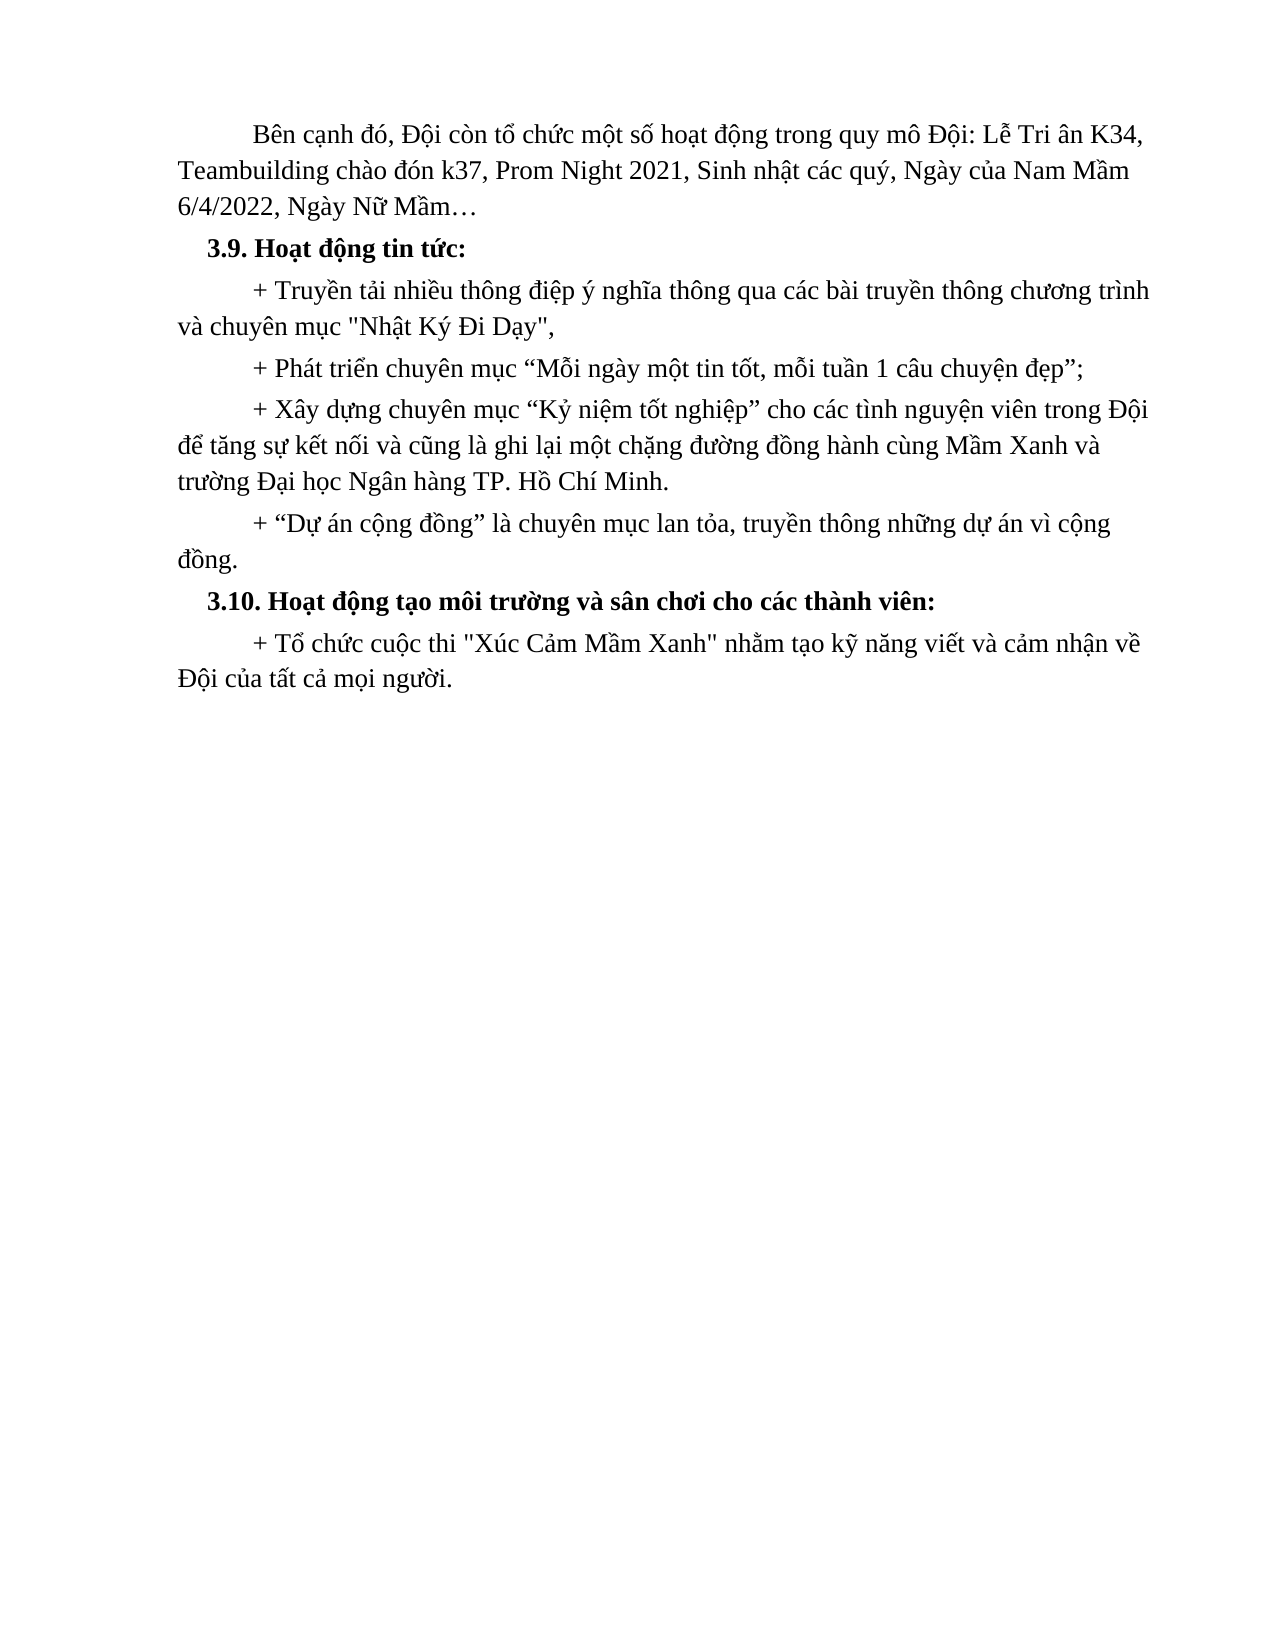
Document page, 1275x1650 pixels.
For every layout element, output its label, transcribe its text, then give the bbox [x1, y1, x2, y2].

text + Xây dựng chuyên mục “Kỷ niệm tốt nghiệp” cho các tình nguyện viên trong Đội để tăng sự kết nối và cũng là ghi lại một chặng đường đồng hành cùng Mầm Xanh và trường Đại học Ngân hàng TP. Hồ Chí Minh. [177, 394, 1156, 496]
text + “Dự án cộng đồng” là chuyên mục lan tỏa, truyền thông những dự án vì cộng đồng. [177, 507, 1156, 574]
text Bên cạnh đó, Đội còn tổ chức một số hoạt động trong quy mô Đội: Lễ Tri ân K34, Teambuilding chào đón k37, Prom Night 2021, Sinh nhật các quý, Ngày của Nam Mầm 6/4/2022, Ngày Nữ Mầm… [177, 118, 1156, 221]
text + Phát triển chuyên mục “Mỗi ngày một tin tốt, mỗi tuần 1 câu chuyện đẹp”; [177, 352, 1156, 383]
text 3.9. Hoạt động tin tức: [177, 232, 1156, 263]
text + Tổ chức cuộc thi "Xúc Cảm Mầm Xanh" nhằm tạo kỹ năng viết và cảm nhận về Đội của tất cả mọi người. [177, 627, 1156, 694]
text + Truyền tải nhiều thông điệp ý nghĩa thông qua các bài truyền thông chương trình và chuyên mục "Nhật Ký Đi Dạy", [177, 274, 1156, 341]
text 3.10. Hoạt động tạo môi trường và sân chơi cho các thành viên: [177, 585, 1156, 616]
